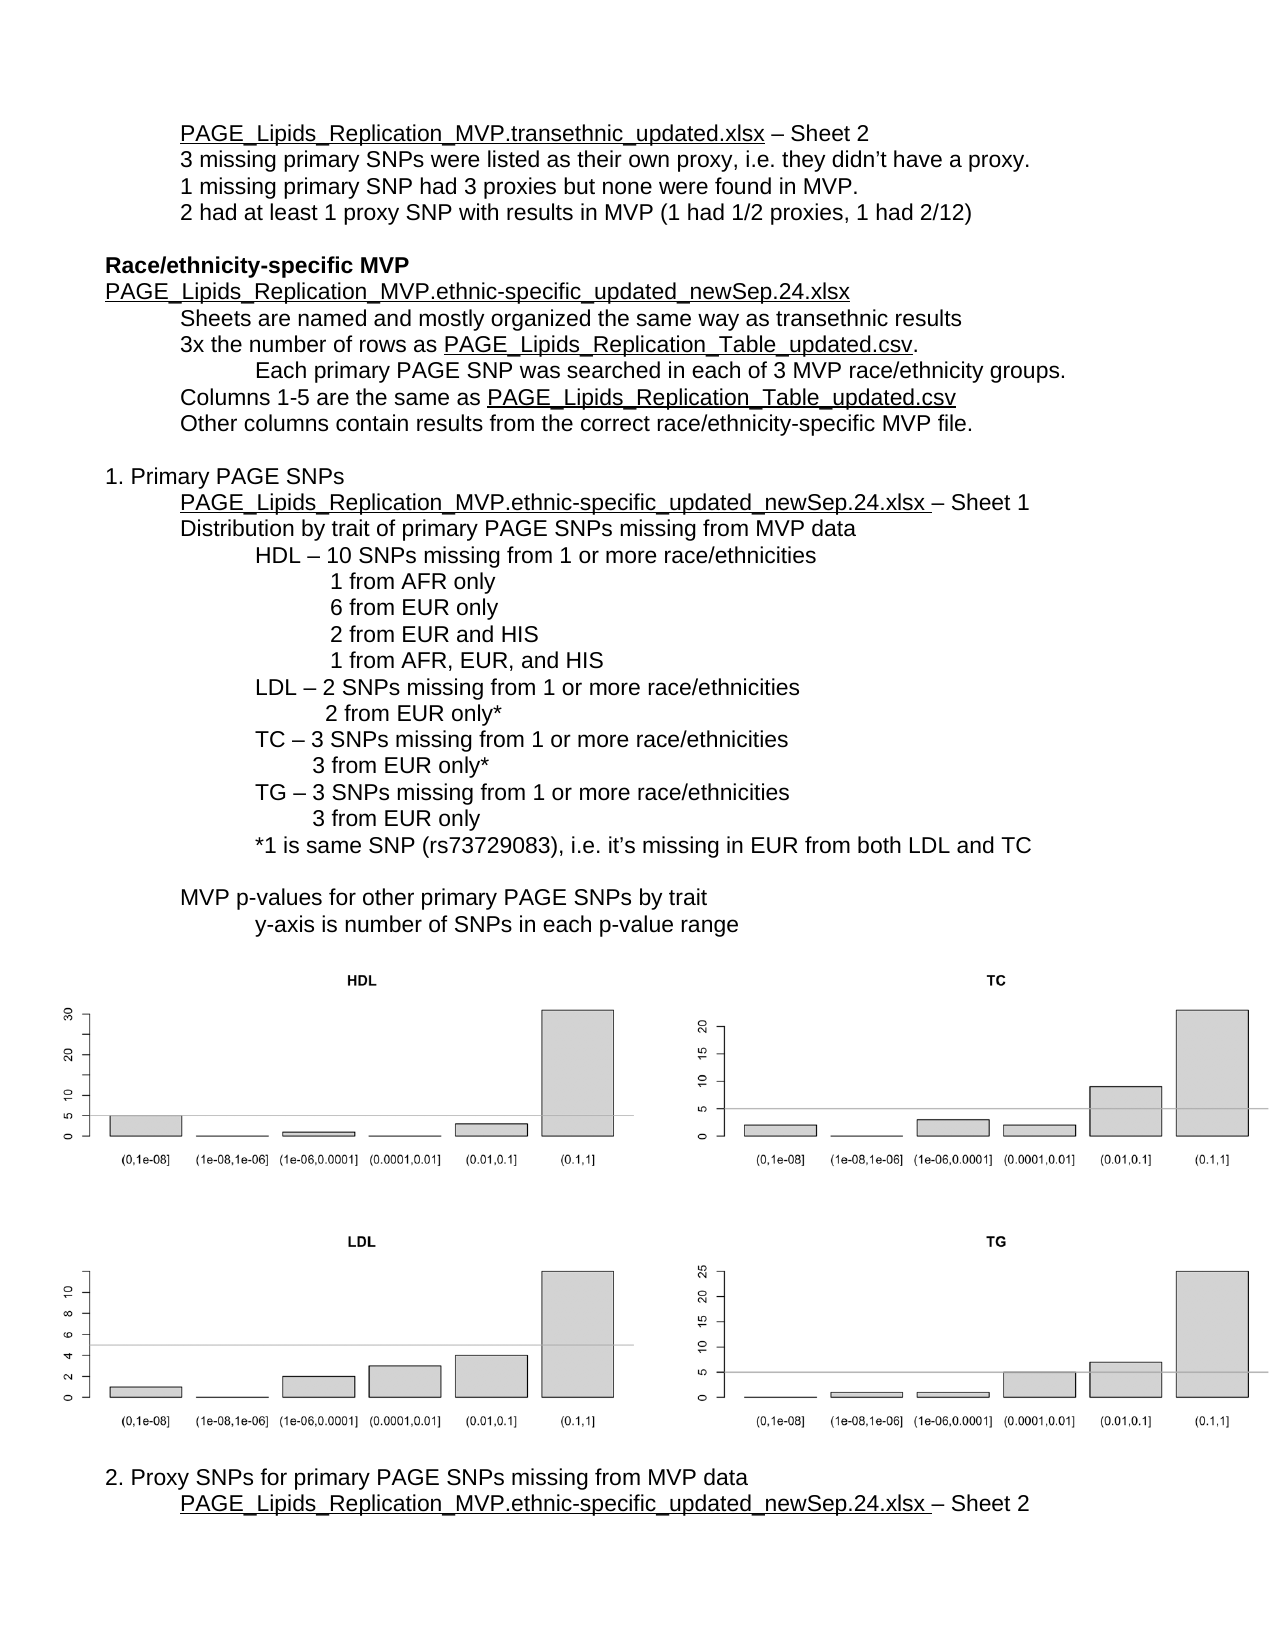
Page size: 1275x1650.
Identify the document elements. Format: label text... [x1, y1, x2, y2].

text 2 from EUR and HIS [105, 621, 1170, 647]
text Race/ethnicity-specific MVP [105, 252, 1170, 278]
text Each primary PAGE SNP was searched in each of 3 MVP race/ethnicity groups. [180, 357, 1170, 383]
text 2 from EUR only* [105, 700, 1170, 726]
text 3x the number of rows as PAGE_Lipids_Replication_Table_updated.csv. [105, 331, 1170, 357]
text 3 from EUR only* [105, 752, 1170, 779]
text MVP p-values for other primary PAGE SNPs by trait [105, 884, 1170, 911]
text Columns 1-5 are the same as PAGE_Lipids_Replication_Table_updated.csv [105, 383, 1170, 410]
text PAGE_Lipids_Replication_MVP.ethnic-specific_updated_newSep.24.xlsx [105, 278, 1170, 304]
text PAGE_Lipids_Replication_MVP.ethnic-specific_updated_newSep.24.xlsx – Sheet 1 [105, 489, 1170, 515]
text 1. Primary PAGE SNPs [105, 463, 1170, 489]
text PAGE_Lipids_Replication_MVP.transethnic_updated.xlsx – Sheet 2 [105, 120, 1170, 146]
text y-axis is number of SNPs in each p-value range [180, 911, 1170, 937]
picture [47, 969, 1275, 1438]
text Other columns contain results from the correct race/ethnicity-specific MVP file. [105, 410, 1170, 436]
text TG – 3 SNPs missing from 1 or more race/ethnicities [105, 779, 1170, 805]
text 3 from EUR only [105, 805, 1170, 832]
text *1 is same SNP (rs73729083), i.e. it’s missing in EUR from both LDL and TC [105, 832, 1170, 858]
text 6 from EUR only [105, 594, 1170, 621]
text Distribution by trait of primary PAGE SNPs missing from MVP data [105, 515, 1170, 542]
text PAGE_Lipids_Replication_MVP.ethnic-specific_updated_newSep.24.xlsx – Sheet 2 [105, 1490, 1170, 1517]
text 2. Proxy SNPs for primary PAGE SNPs missing from MVP data [105, 1464, 1170, 1490]
text LDL – 2 SNPs missing from 1 or more race/ethnicities [105, 673, 1170, 700]
text TC – 3 SNPs missing from 1 or more race/ethnicities [105, 726, 1170, 752]
text 1 missing primary SNP had 3 proxies but none were found in MVP. [105, 173, 1170, 199]
text 3 missing primary SNPs were listed as their own proxy, i.e. they didn’t have a proxy. [105, 146, 1170, 173]
text 1 from AFR, EUR, and HIS [105, 647, 1170, 673]
text Sheets are named and mostly organized the same way as transethnic results [105, 304, 1170, 331]
text 1 from AFR only [105, 568, 1170, 594]
text HDL – 10 SNPs missing from 1 or more race/ethnicities [105, 542, 1170, 568]
text 2 had at least 1 proxy SNP with results in MVP (1 had 1/2 proxies, 1 had 2/12) [105, 199, 1170, 225]
